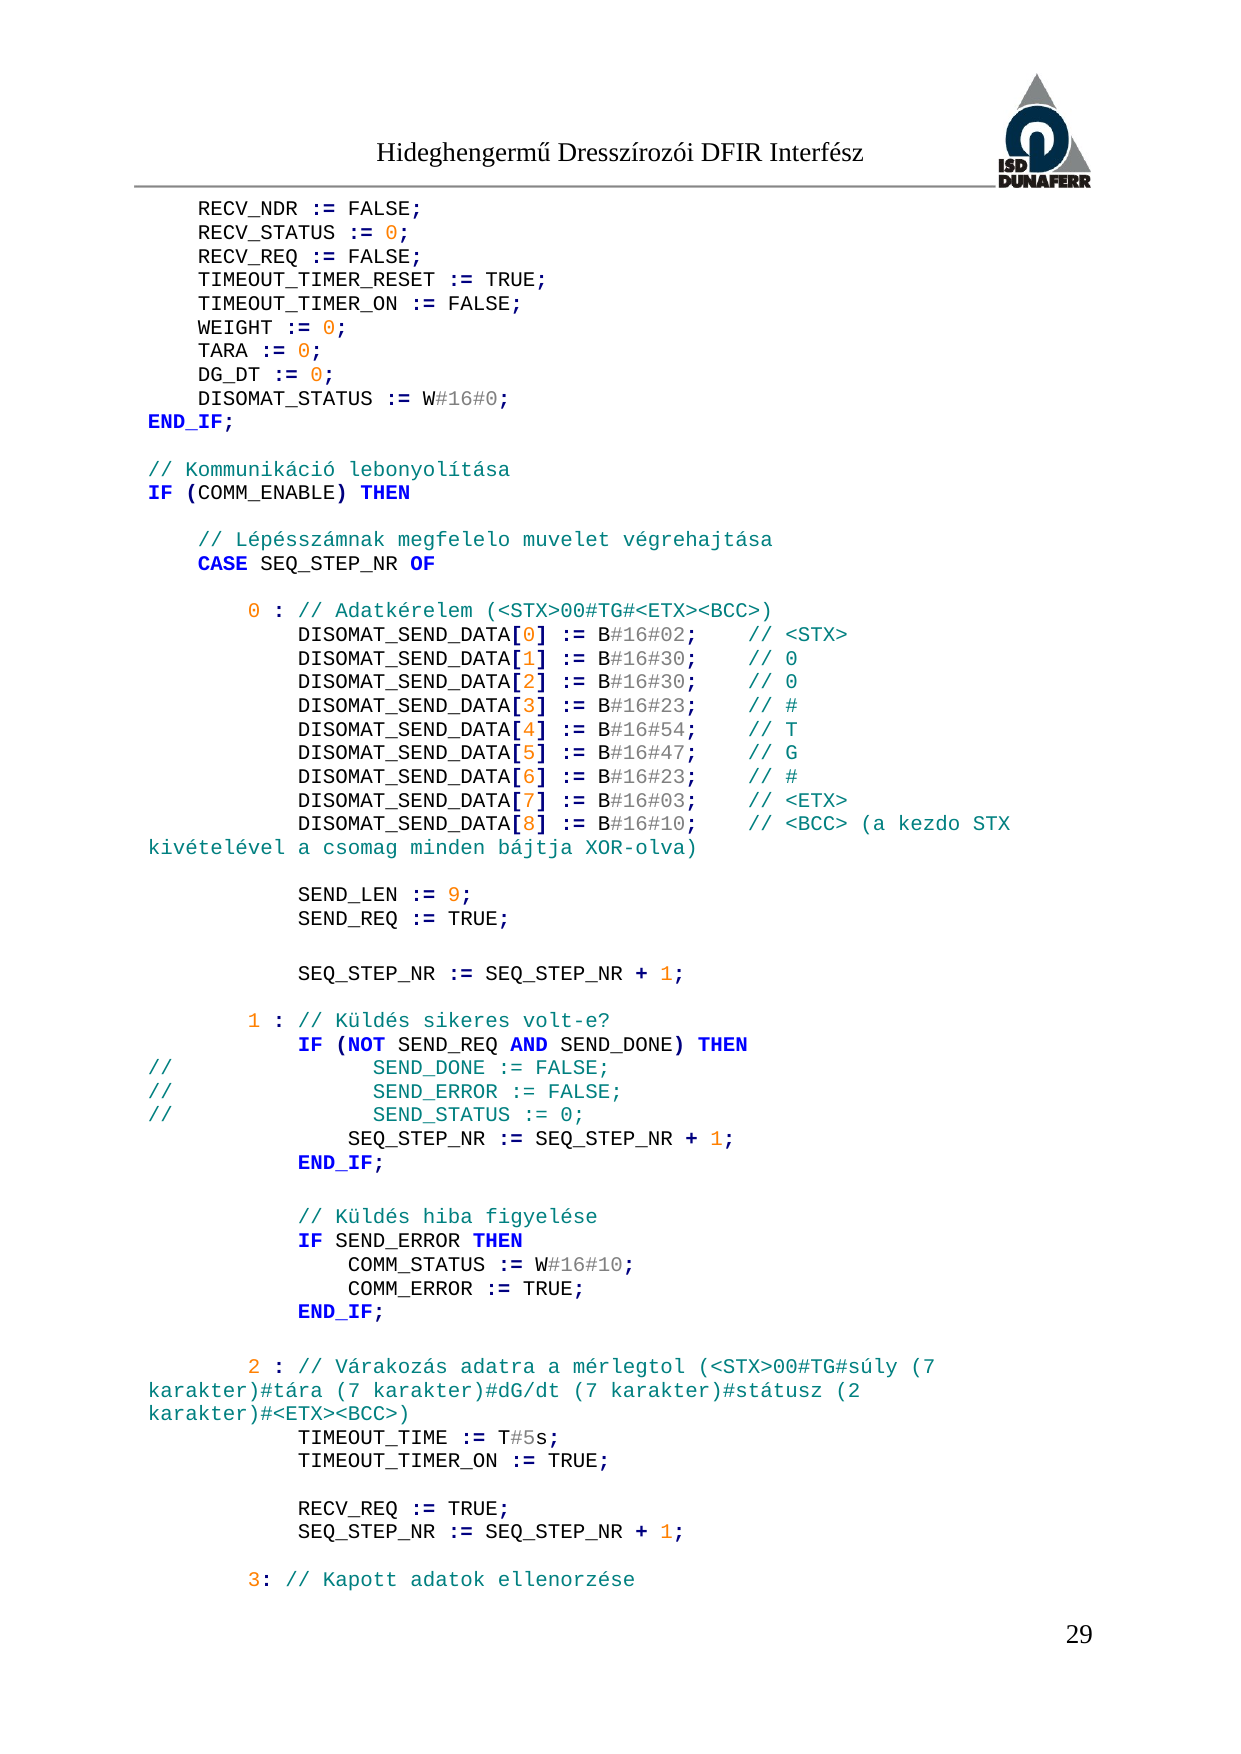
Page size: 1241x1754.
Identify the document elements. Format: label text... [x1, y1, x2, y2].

text DISOMAT_STATUS := W#16#0; [148, 388, 1093, 411]
text 1 : // Küldés sikeres volt-e? [148, 1010, 1093, 1033]
text DISOMAT_SEND_DATA[0] := B#16#02; // <STX> [148, 624, 1093, 648]
text DISOMAT_SEND_DATA[4] := B#16#54; // T [148, 719, 1093, 742]
text // SEND_DONE := FALSE; [148, 1057, 1093, 1081]
text // Küldés hiba figyelése [148, 1207, 1093, 1230]
text TARA := 0; [148, 340, 1093, 364]
text SEQ_STEP_NR := SEQ_STEP_NR + 1; [148, 1128, 1093, 1152]
text DISOMAT_SEND_DATA[6] := B#16#23; // # [148, 766, 1093, 789]
text SEND_REQ := TRUE; [148, 908, 1093, 931]
text IF (COMM_ENABLE) THEN [148, 482, 1093, 506]
text END_IF; [148, 1301, 1093, 1325]
text IF SEND_ERROR THEN [148, 1230, 1093, 1254]
text DISOMAT_SEND_DATA[5] := B#16#47; // G [148, 742, 1093, 766]
text TIMEOUT_TIMER_ON := FALSE; [148, 293, 1093, 317]
text SEND_LEN := 9; [148, 884, 1093, 908]
text TIMEOUT_TIME := T#5s; [148, 1427, 1093, 1451]
text // SEND_STATUS := 0; [148, 1104, 1093, 1128]
text COMM_ERROR := TRUE; [148, 1277, 1093, 1301]
text SEQ_STEP_NR := SEQ_STEP_NR + 1; [148, 1521, 1093, 1545]
text // SEND_ERROR := FALSE; [148, 1081, 1093, 1104]
text 3: // Kapott adatok ellenorzése [148, 1569, 1093, 1592]
text COMM_STATUS := W#16#10; [148, 1254, 1093, 1277]
text DISOMAT_SEND_DATA[1] := B#16#30; // 0 [148, 648, 1093, 671]
text 0 : // Adatkérelem (<STX>00#TG#<ETX><BCC>) [148, 600, 1093, 624]
text END_IF; [148, 1152, 1093, 1175]
text CASE SEQ_STEP_NR OF [148, 553, 1093, 577]
text IF (NOT SEND_REQ AND SEND_DONE) THEN [148, 1033, 1093, 1057]
text RECV_STATUS := 0; [148, 222, 1093, 246]
text DG_DT := 0; [148, 364, 1093, 388]
text // Kommunikáció lebonyolítása [148, 458, 1093, 482]
text TIMEOUT_TIMER_ON := TRUE; [148, 1451, 1093, 1474]
text TIMEOUT_TIMER_RESET := TRUE; [148, 269, 1093, 293]
text DISOMAT_SEND_DATA[2] := B#16#30; // 0 [148, 671, 1093, 695]
text DISOMAT_SEND_DATA[7] := B#16#03; // <ETX> [148, 789, 1093, 813]
text END_IF; [148, 411, 1093, 435]
text // Lépésszámnak megfelelo muvelet végrehajtása [148, 529, 1093, 553]
text SEQ_STEP_NR := SEQ_STEP_NR + 1; [148, 963, 1093, 986]
text RECV_REQ := TRUE; [148, 1498, 1093, 1521]
text WEIGHT := 0; [148, 317, 1093, 340]
text DISOMAT_SEND_DATA[8] := B#16#10; // <BCC> (a kezdo STX kivételével a csomag minden bájtja XOR-olva) [148, 813, 1093, 861]
text 2 : // Várakozás adatra a mérlegtol (<STX>00#TG#súly (7 karakter)#tára (7 karakter)#dG/dt (7 karakter)#státusz (2 karakter)#<ETX><BCC>) [148, 1356, 1093, 1427]
text DISOMAT_SEND_DATA[3] := B#16#23; // # [148, 695, 1093, 719]
text RECV_NDR := FALSE; [148, 198, 1093, 222]
picture [134, 73, 1091, 188]
text RECV_REQ := FALSE; [148, 246, 1093, 269]
